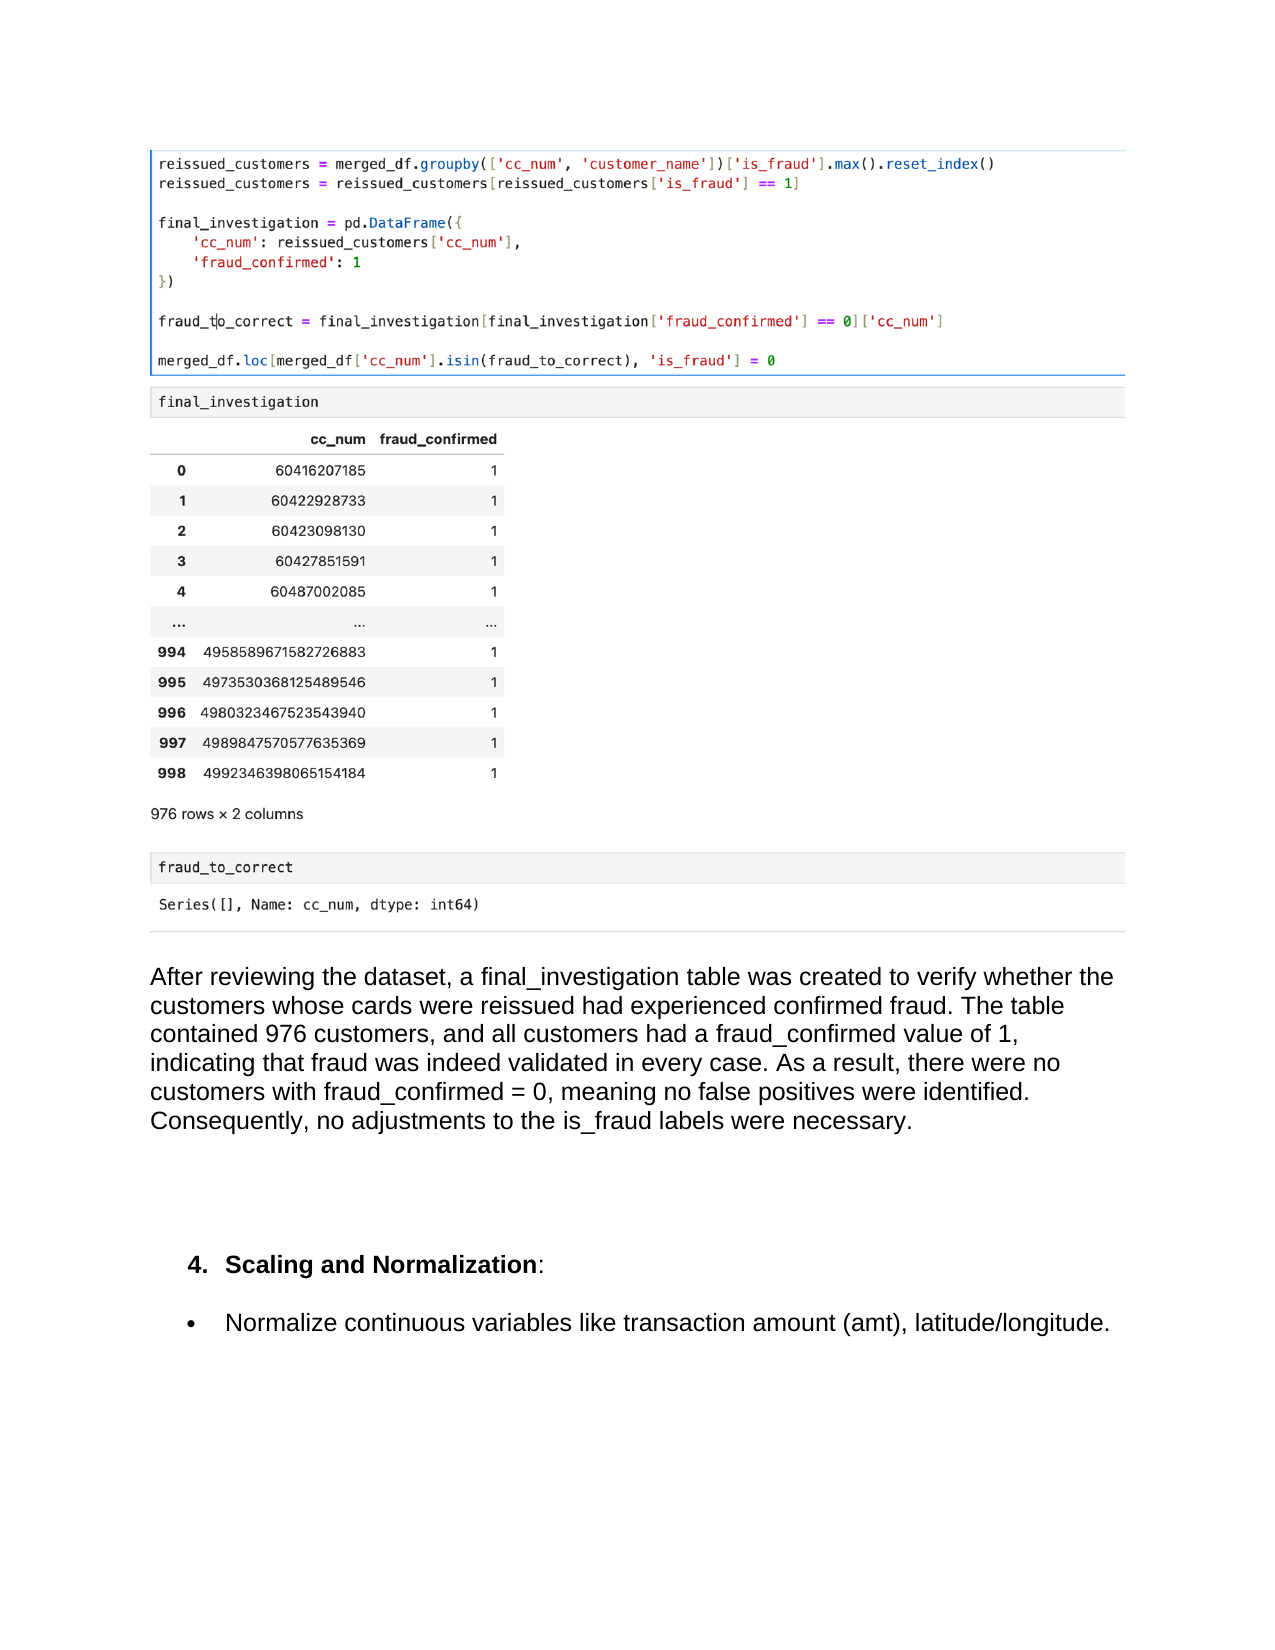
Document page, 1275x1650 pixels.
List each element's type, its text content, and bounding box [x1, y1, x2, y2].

list Scaling and Normalization: [187, 1250, 1125, 1279]
text After reviewing the dataset, a final_investigation table was created to verify whether the customers whose cards were reissued had experienced confirmed fraud. The table contained 976 customers, and all customers had a fraud_confirmed value of 1, indicating that fraud was indeed validated in every case. As a result, there were no customers with fraud_confirmed = 0, meaning no false positives were identified. Consequently, no adjustments to the is_fraud labels were necessary. [150, 962, 1125, 1134]
picture [150, 150, 1125, 933]
list Normalize continuous variables like transaction amount (amt), latitude/longitude. [187, 1308, 1125, 1337]
